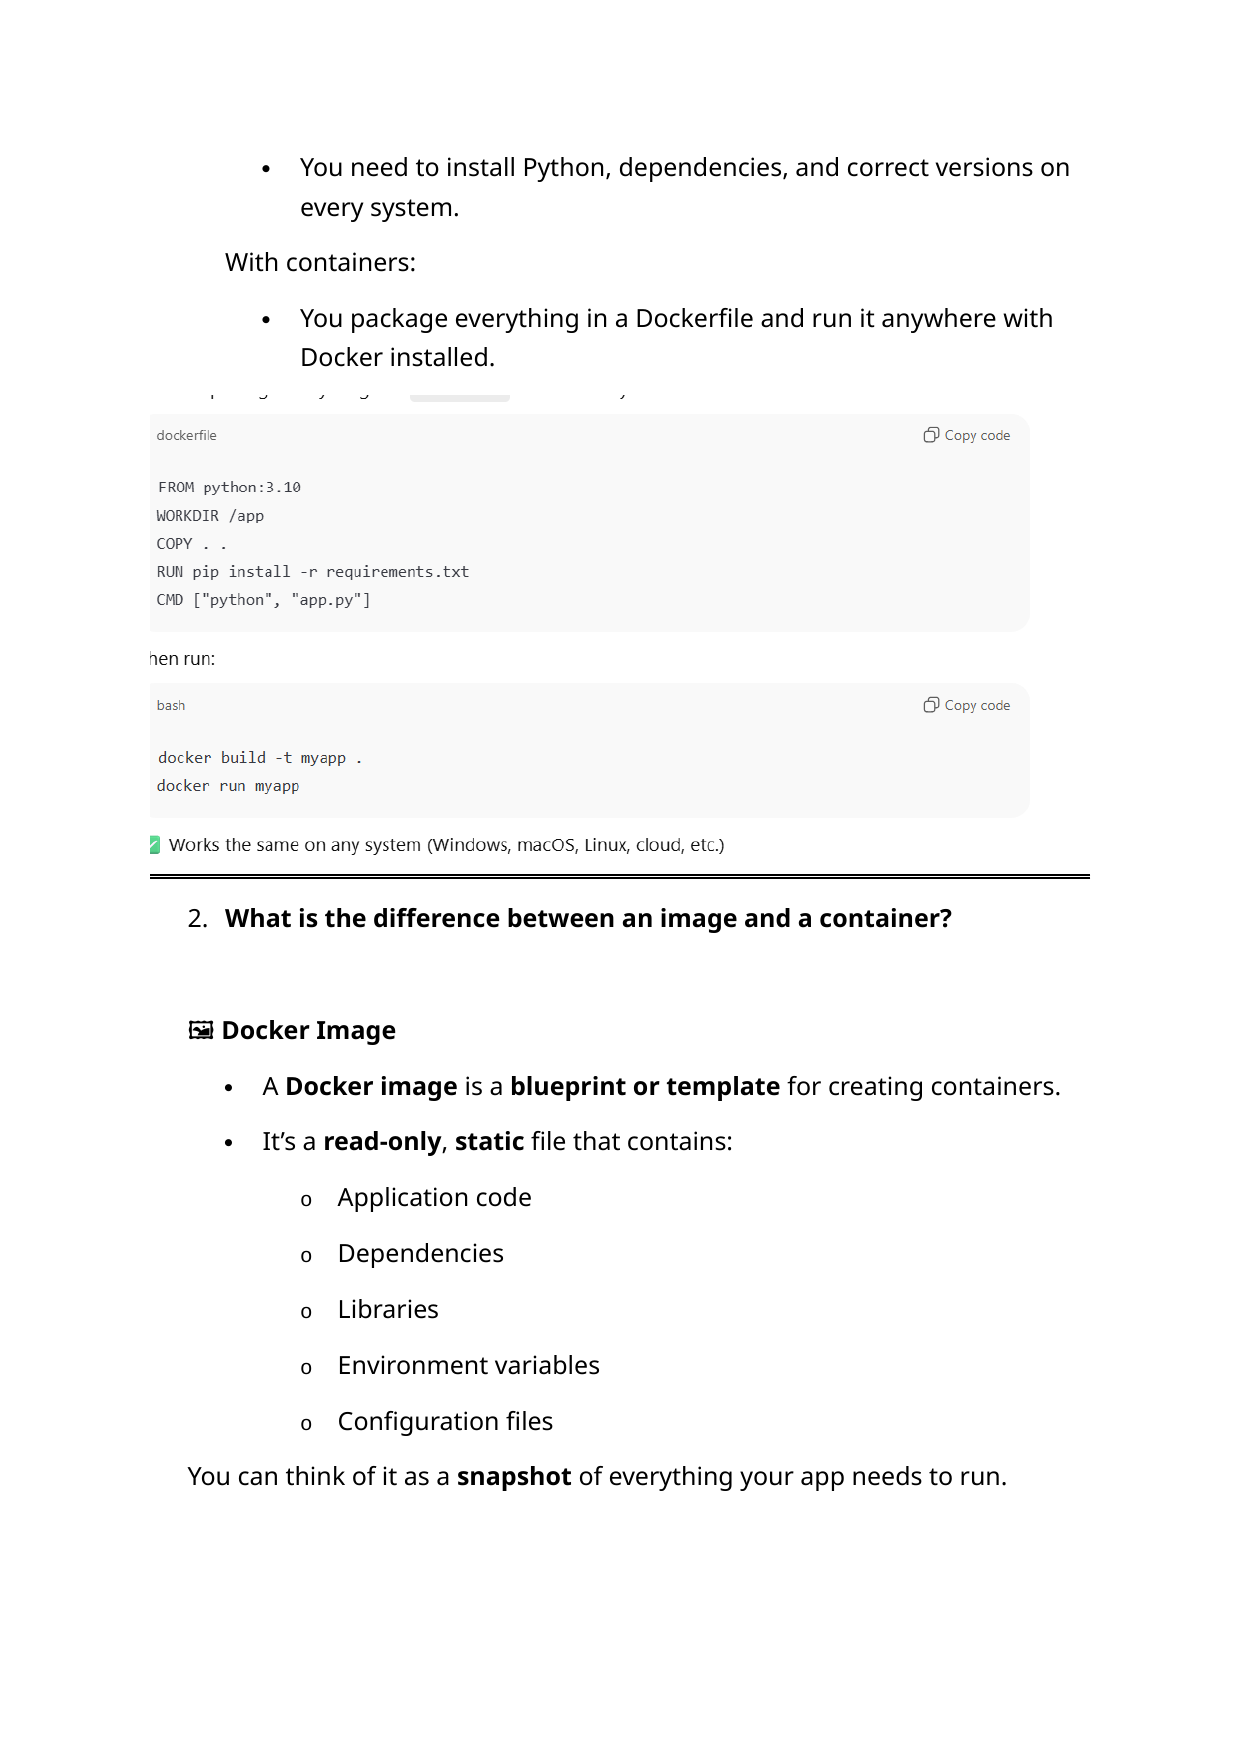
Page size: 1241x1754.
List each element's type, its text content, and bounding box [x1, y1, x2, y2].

picture [150, 395, 1091, 873]
list You package everything in a Dockerfile and run it anywhere with Docker installed. [262, 301, 1090, 374]
text You can think of it as a snapshot of everything your app needs to run. [187, 1459, 1090, 1493]
list It’s a read-only, static file that contains: [225, 1124, 1090, 1158]
text With containers: [225, 245, 1090, 279]
list Dependencies [300, 1236, 1090, 1270]
list Libraries [300, 1292, 1090, 1326]
list A Docker image is a blueprint or template for creating containers. [225, 1068, 1090, 1102]
list You need to install Python, dependencies, and correct versions on every system. [262, 150, 1090, 223]
list Application code [300, 1180, 1090, 1214]
list Environment variables [300, 1347, 1090, 1381]
list Configuration files [300, 1403, 1090, 1437]
list What is the difference between an image and a container? [187, 901, 1090, 935]
text 🖼️ Docker Image [187, 1012, 1090, 1046]
